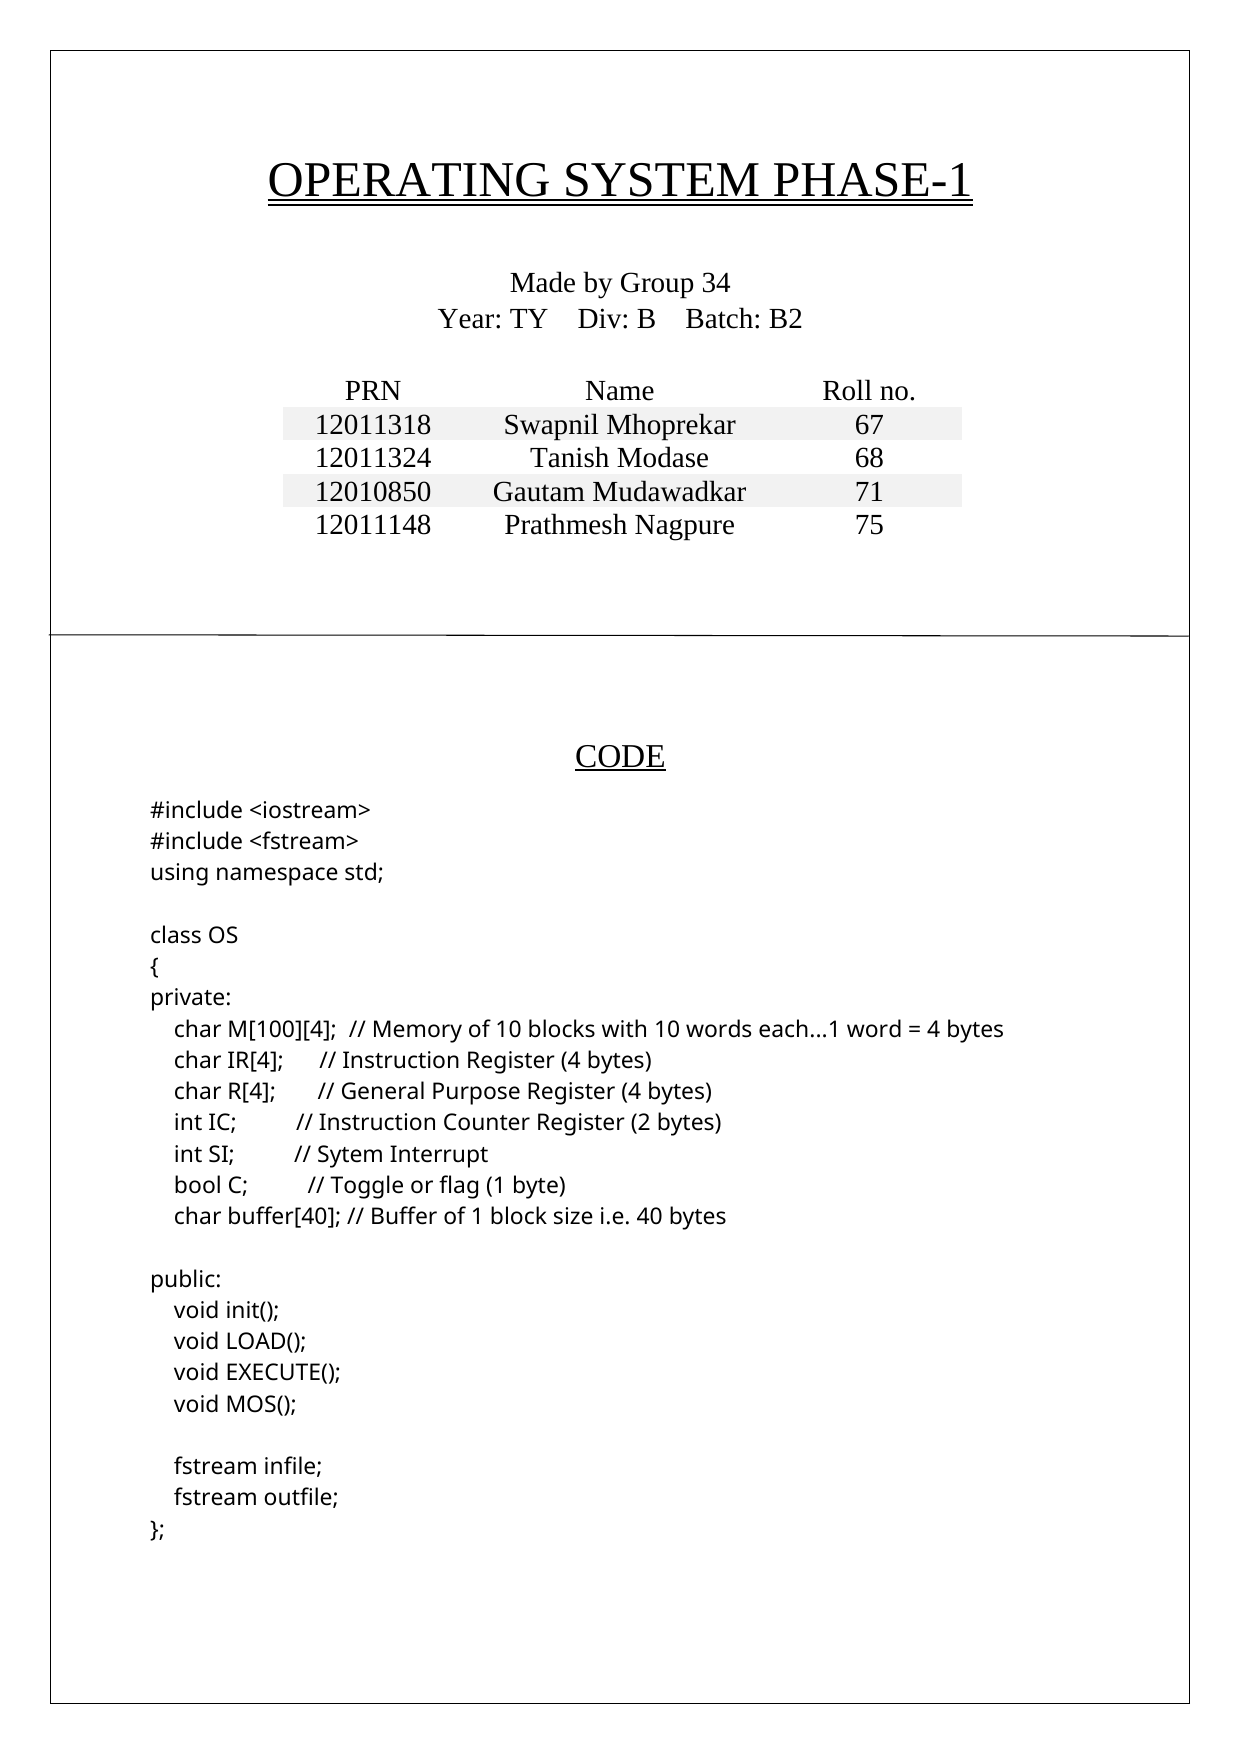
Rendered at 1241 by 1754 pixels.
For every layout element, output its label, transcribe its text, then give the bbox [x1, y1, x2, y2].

text void EXECUTE(); [150, 1356, 1090, 1388]
text bool C; // Toggle or flag (1 byte) [150, 1169, 1090, 1200]
table_cell Tanish Modase [463, 440, 776, 474]
text char M[100][4]; // Memory of 10 blocks with 10 words each...1 word = 4 bytes [150, 1013, 1090, 1044]
table_cell 75 [776, 508, 962, 541]
table_cell 12011318 [283, 407, 463, 440]
text void LOAD(); [150, 1325, 1090, 1356]
table_cell 67 [776, 407, 962, 440]
table_header PRN [283, 373, 463, 407]
text using namespace std; [150, 856, 1090, 888]
text { [150, 950, 1090, 981]
text class OS [150, 919, 1090, 950]
table_header Name [463, 373, 776, 407]
table_cell 68 [776, 440, 962, 474]
text OPERATING SYSTEM PHASE-1 [150, 150, 1090, 207]
table_cell 12011148 [283, 508, 463, 541]
table_cell Prathmesh Nagpure [463, 508, 776, 541]
text char buffer[40]; // Buffer of 1 block size i.e. 40 bytes [150, 1200, 1090, 1231]
text Made by Group 34 [150, 265, 1090, 298]
table_header Roll no. [776, 373, 962, 407]
table_cell 12011324 [283, 440, 463, 474]
text #include <iostream> [150, 794, 1090, 825]
text char R[4]; // General Purpose Register (4 bytes) [150, 1075, 1090, 1106]
text void MOS(); [150, 1388, 1090, 1419]
text int IC; // Instruction Counter Register (2 bytes) [150, 1106, 1090, 1138]
table_cell 71 [776, 474, 962, 507]
text Year: TY Div: B Batch: B2 [150, 301, 1090, 334]
text void init(); [150, 1294, 1090, 1325]
text }; [150, 1513, 1090, 1544]
table_cell Gautam Mudawadkar [463, 474, 776, 507]
text private: [150, 981, 1090, 1013]
text int SI; // Sytem Interrupt [150, 1138, 1090, 1169]
text char IR[4]; // Instruction Register (4 bytes) [150, 1044, 1090, 1075]
text CODE [150, 736, 1090, 774]
table_cell 12010850 [283, 474, 463, 507]
text #include <fstream> [150, 825, 1090, 856]
table_cell Swapnil Mhoprekar [463, 407, 776, 440]
text fstream outfile; [150, 1481, 1090, 1513]
text public: [150, 1263, 1090, 1294]
text fstream infile; [150, 1450, 1090, 1481]
